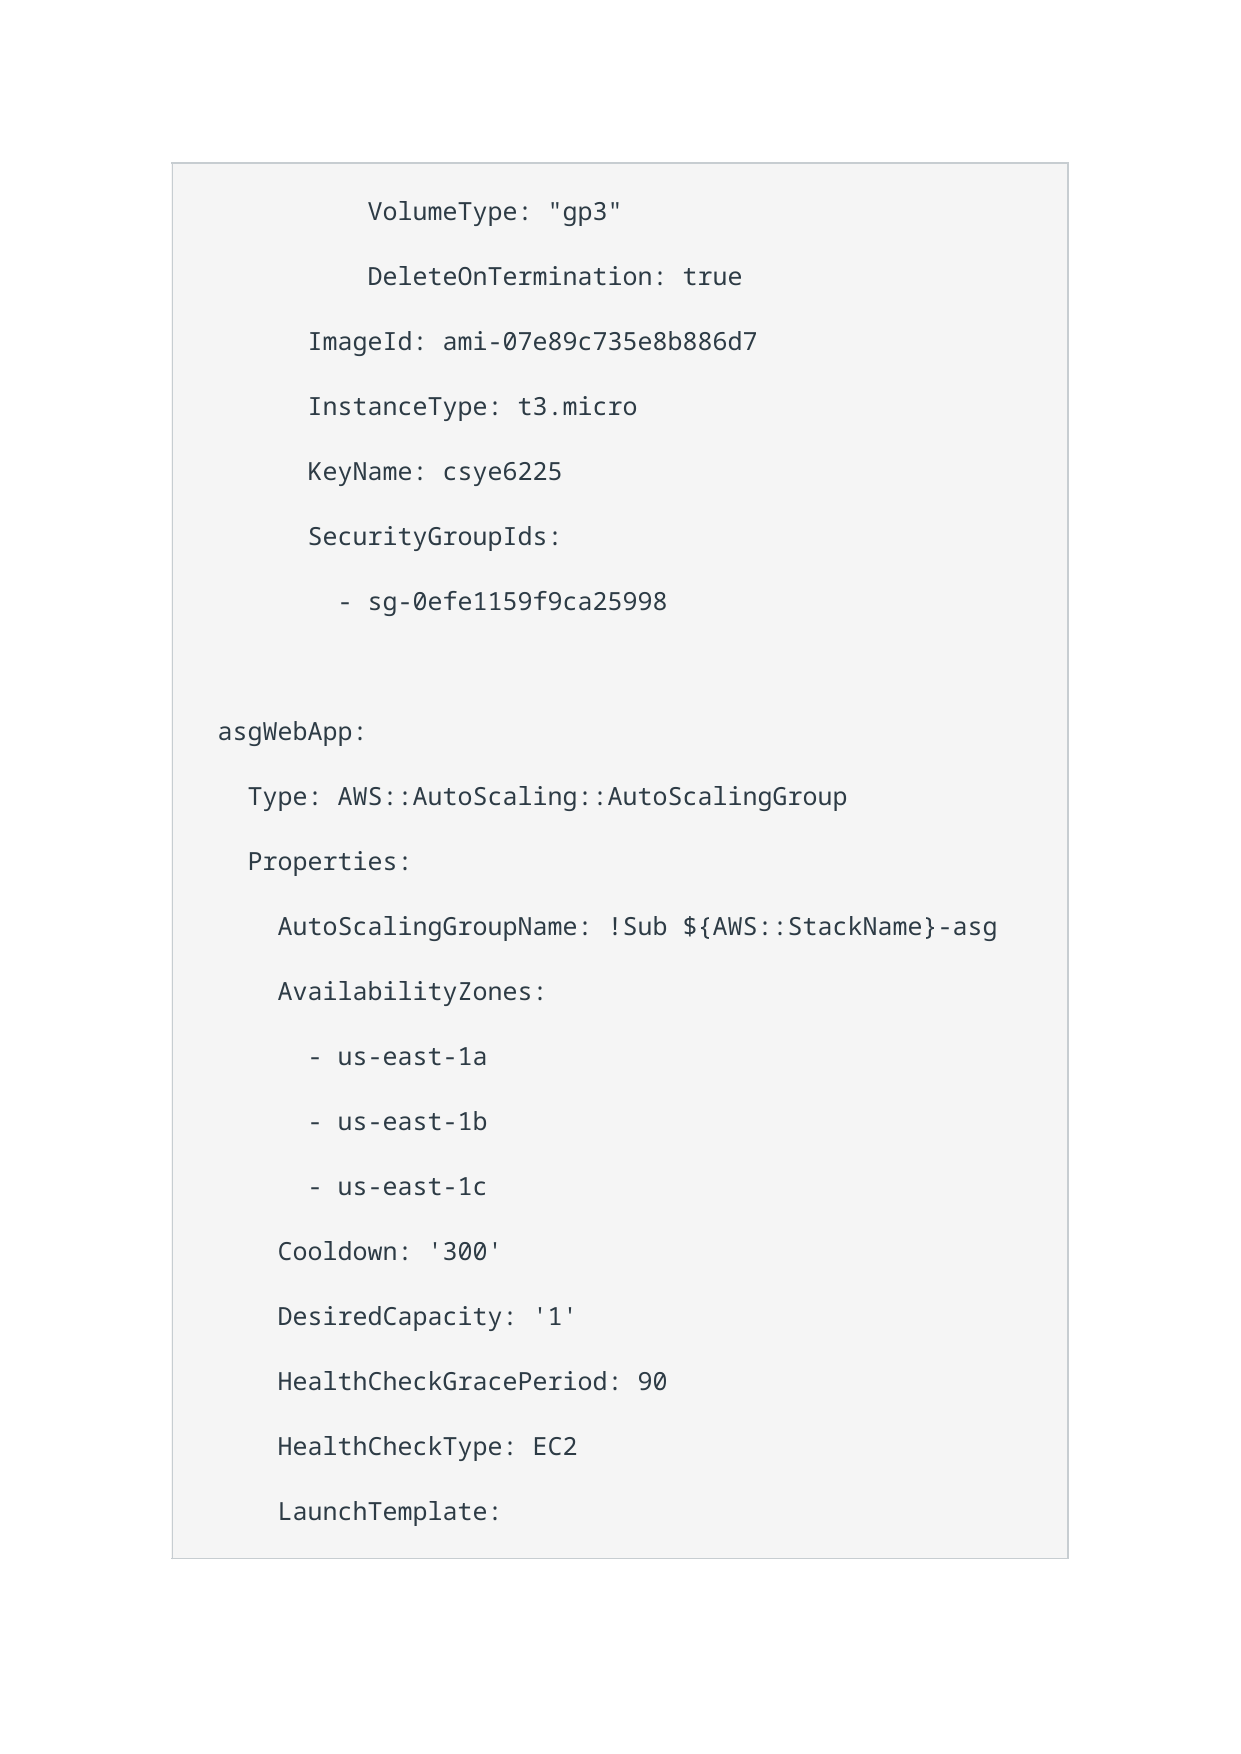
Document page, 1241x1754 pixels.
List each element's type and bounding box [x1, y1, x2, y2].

text [173, 164, 1067, 1558]
